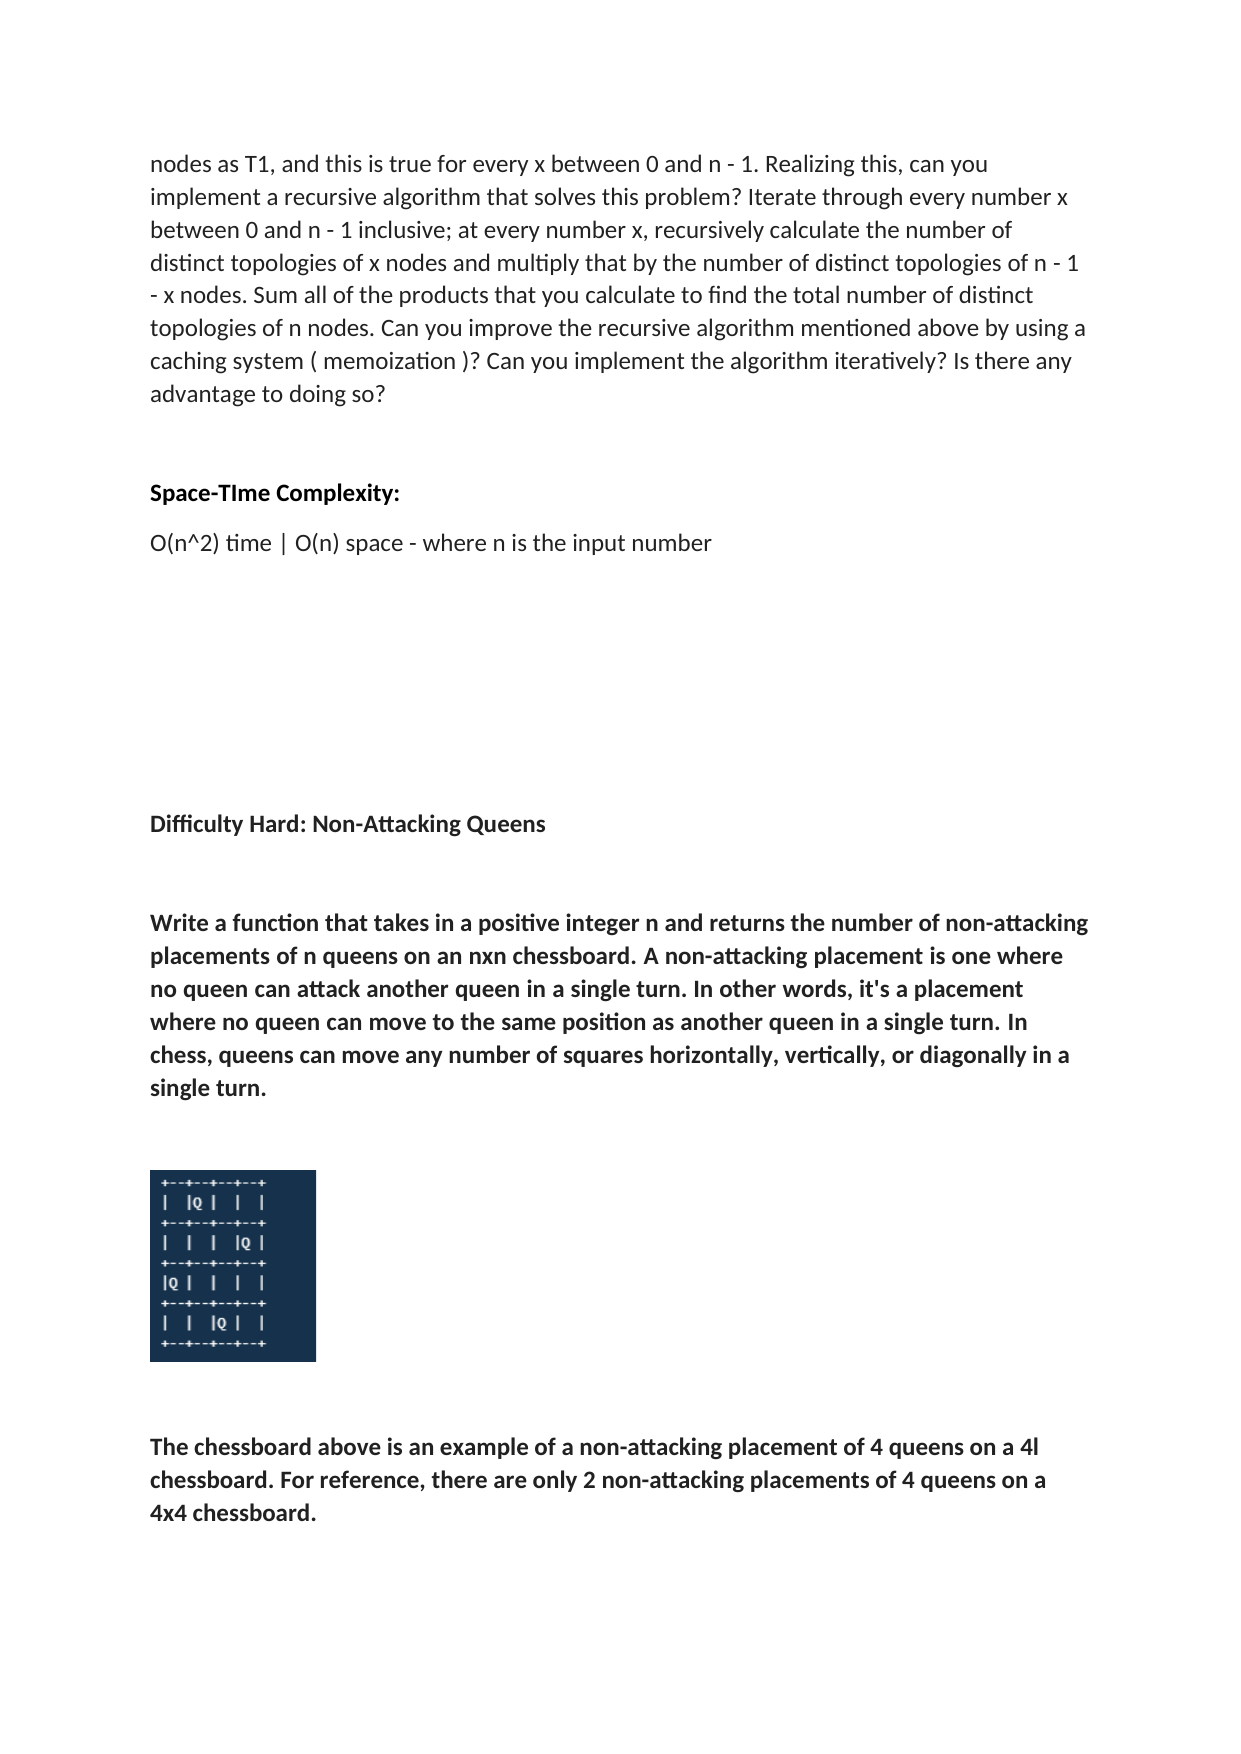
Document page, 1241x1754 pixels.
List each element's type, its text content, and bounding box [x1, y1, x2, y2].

text - x nodes. Sum all of the products that you calculate to find the total number of distinct topologies of n nodes. Can you improve the recursive algorithm mentioned above by using a caching system ( memoization )? Can you implement the algorithm iteratively? Is there any advantage to doing so? [150, 280, 1089, 409]
text Space-TIme Complexity: [150, 477, 1101, 508]
text nodes as T1, and this is true for every x between 0 and n - 1. Realizing this, can you implement a recursive algorithm that solves this problem? Iterate through every number x between 0 and n - 1 inclusive; at every number x, recursively calculate the number of distinct topologies of x nodes and multiply that by the number of distinct topologies of n - 1 [150, 148, 1080, 277]
text O(n^2) time | O(n) space - where n is the input number [150, 527, 1101, 558]
picture [150, 1170, 317, 1362]
text Write a function that takes in a positive integer n and returns the number of non-attacking placements of n queens on an nxn chessboard. A non-attacking placement is one where no queen can attack another queen in a single turn. In other words, it's a placement where no queen can move to the same position as another queen in a single turn. In chess, queens can move any number of squares horizontally, vertically, or diagonally in a single turn. [150, 907, 1090, 1102]
text The chessboard above is an example of a non-attacking placement of 4 queens on a 4l chessboard. For reference, there are only 2 non-attacking placements of 4 queens on a 4x4 chessboard. [150, 1431, 1050, 1527]
text Difficulty Hard: Non-Attacking Queens [150, 808, 1101, 839]
